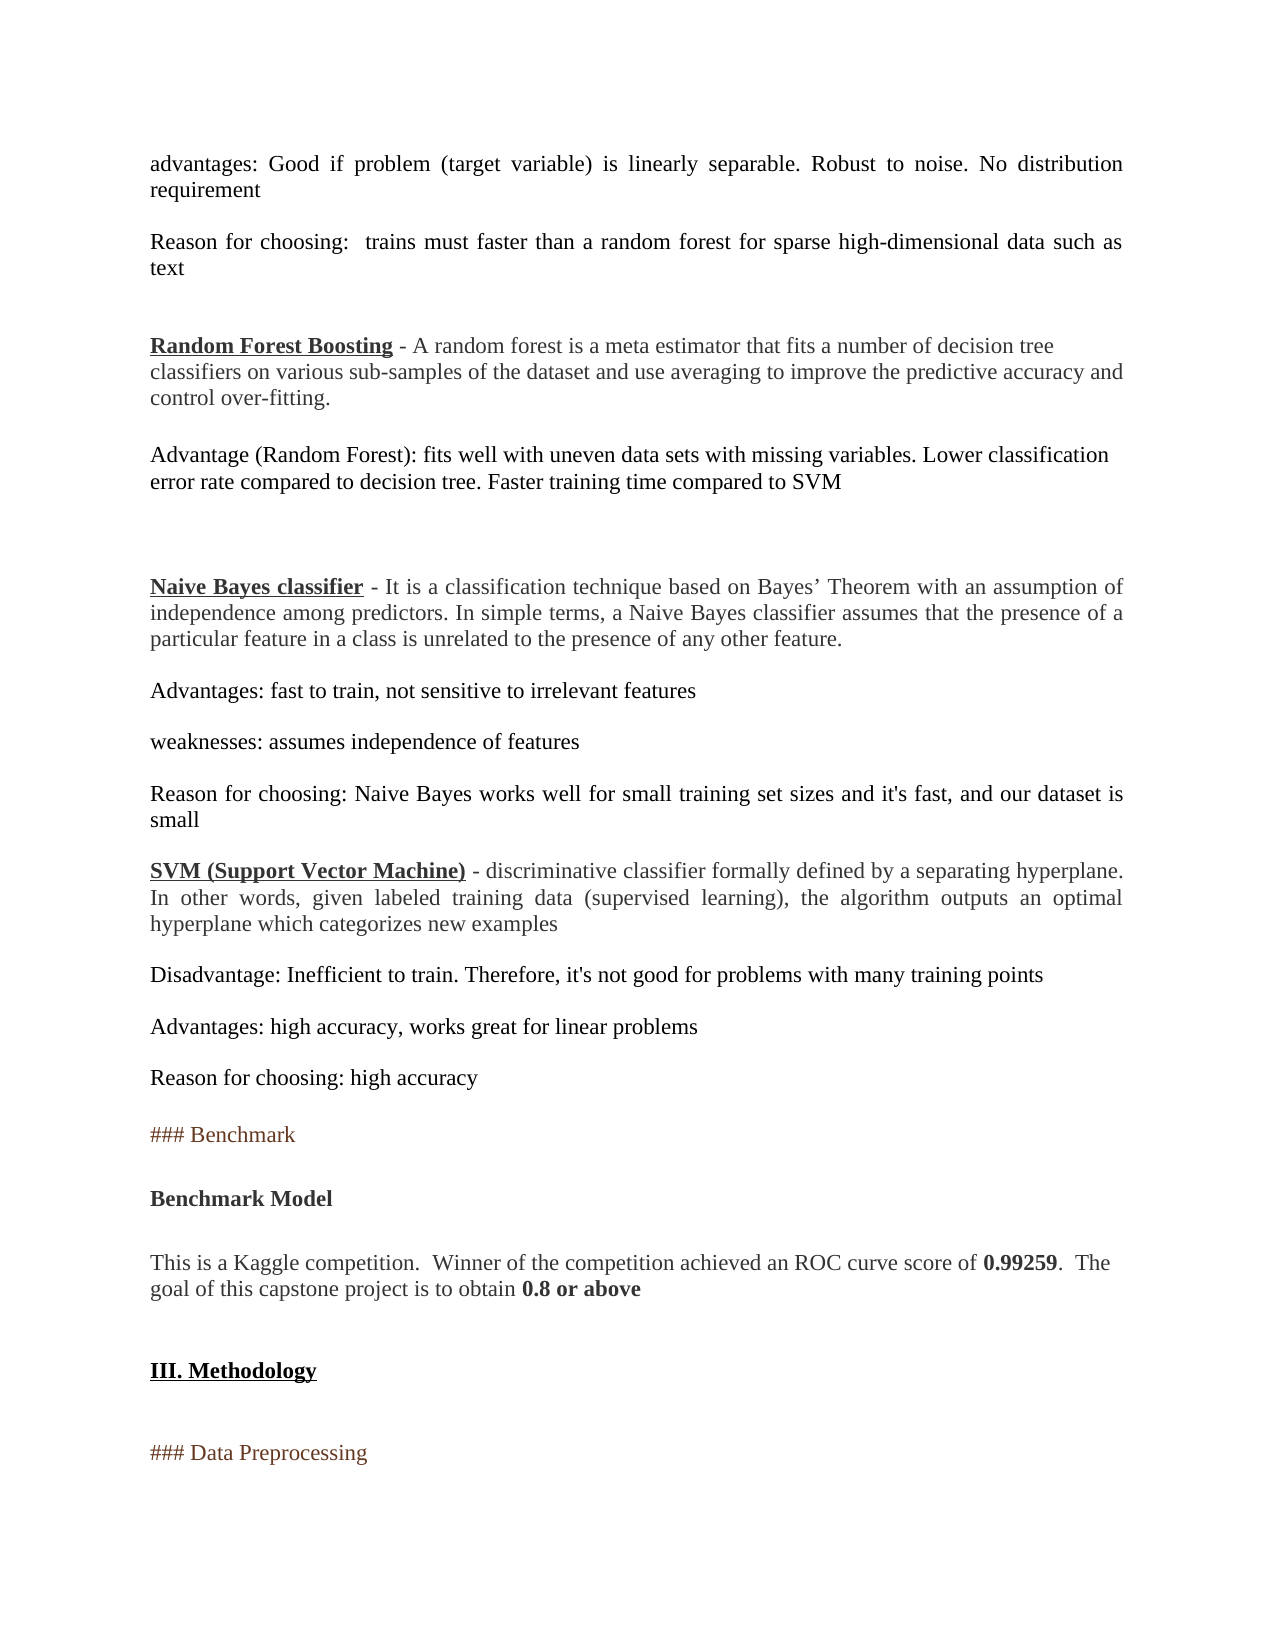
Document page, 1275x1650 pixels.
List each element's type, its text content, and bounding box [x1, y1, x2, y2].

text Advantage (Random Forest): fits well with uneven data sets with missing variables. Lower classification error rate compared to decision tree. Faster training time compared to SVM [842, 441, 1125, 494]
text Disadvantage: Inefficient to train. Therefore, it's not good for problems with many training points [150, 961, 1125, 988]
text III. Methodology [150, 1357, 1125, 1383]
text Benchmark Model [150, 1185, 1125, 1211]
text Reason for choosing: trains must faster than a random forest for sparse high-dimensional data such as text [150, 228, 1125, 280]
text ### Data Preprocessing [150, 1439, 1125, 1465]
text ### Benchmark [150, 1121, 1125, 1147]
text Advantages: fast to train, not sensitive to irrelevant features [150, 677, 1125, 703]
text Random Forest Boosting - A random forest is a meta estimator that fits a number of decision tree classifiers on various sub-samples of the dataset and use averaging to improve the predictive accuracy and control over-fitting. [150, 332, 1125, 411]
text advantages: Good if problem (target variable) is linearly separable. Robust to noise. No distribution requirement [150, 150, 1125, 203]
text SVM (Support Vector Machine) - discriminative classifier formally defined by a separating hyperplane. In other words, given labeled training data (supervised learning), the algorithm outputs an optimal hyperplane which categorizes new examples [150, 857, 1125, 936]
text weaknesses: assumes independence of features [150, 728, 1125, 754]
text Reason for choosing: high accuracy [150, 1064, 1125, 1090]
text Reason for choosing: Naive Bayes works well for small training set sizes and it's fast, and our dataset is small [150, 779, 1125, 832]
text This is a Kaggle competition. Winner of the competition achieved an ROC curve score of 0.99259. The goal of this capstone project is to obtain 0.8 or above [150, 1249, 1125, 1301]
text Advantages: high accuracy, works great for linear problems [150, 1013, 1125, 1039]
text Naive Bayes classifier - It is a classification technique based on Bayes’ Theorem with an assumption of independence among predictors. In simple terms, a Naive Bayes classifier assumes that the presence of a particular feature in a class is unrelated to the presence of any other feature. [150, 573, 1125, 652]
